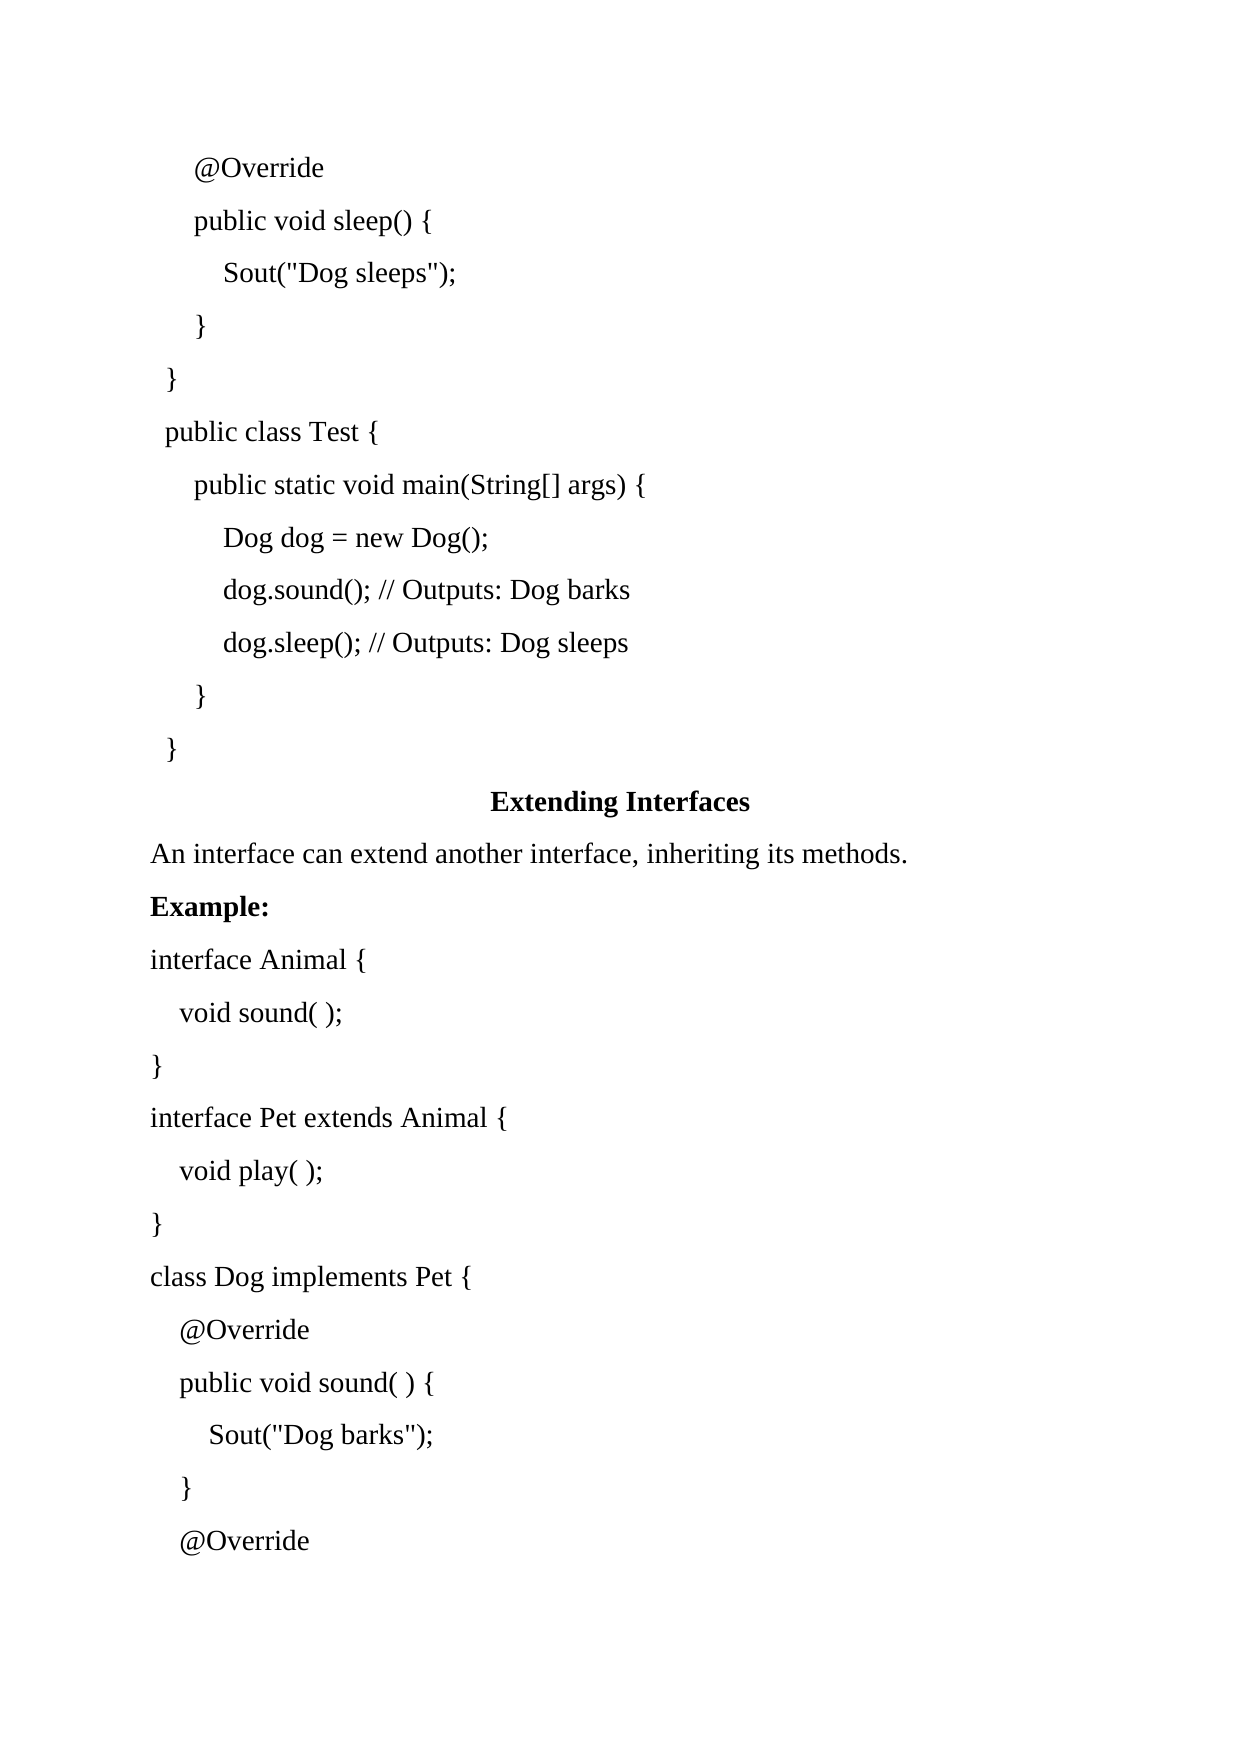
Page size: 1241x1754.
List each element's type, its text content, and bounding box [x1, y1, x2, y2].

text } [150, 1048, 1090, 1081]
text public static void main(String[] args) { [150, 467, 1090, 500]
text public void sound( ) { [150, 1365, 1090, 1398]
text @Override [150, 150, 1090, 183]
text public void sleep() { [150, 203, 1090, 236]
text public class Test { [150, 414, 1090, 448]
text void sound( ); [150, 995, 1090, 1028]
text Sout("Dog sleeps"); [150, 256, 1090, 289]
text Extending Interfaces [150, 784, 1090, 817]
text dog.sleep(); // Outputs: Dog sleeps [150, 625, 1090, 659]
text } [150, 1206, 1090, 1240]
text @Override [150, 1312, 1090, 1345]
text } [150, 1470, 1090, 1504]
text } [150, 308, 1090, 342]
text @Override [150, 1523, 1090, 1557]
text An interface can extend another interface, inheriting its methods. [150, 837, 1090, 870]
text class Dog implements Pet { [150, 1259, 1090, 1293]
text } [150, 731, 1090, 764]
text dog.sound(); // Outputs: Dog barks [150, 572, 1090, 606]
text Sout("Dog barks"); [150, 1417, 1090, 1451]
text void play( ); [150, 1153, 1090, 1187]
text interface Animal { [150, 942, 1090, 976]
text } [150, 678, 1090, 712]
text } [150, 361, 1090, 395]
text Dog dog = new Dog(); [150, 520, 1090, 553]
text interface Pet extends Animal { [150, 1101, 1090, 1134]
text Example: [150, 889, 1090, 923]
